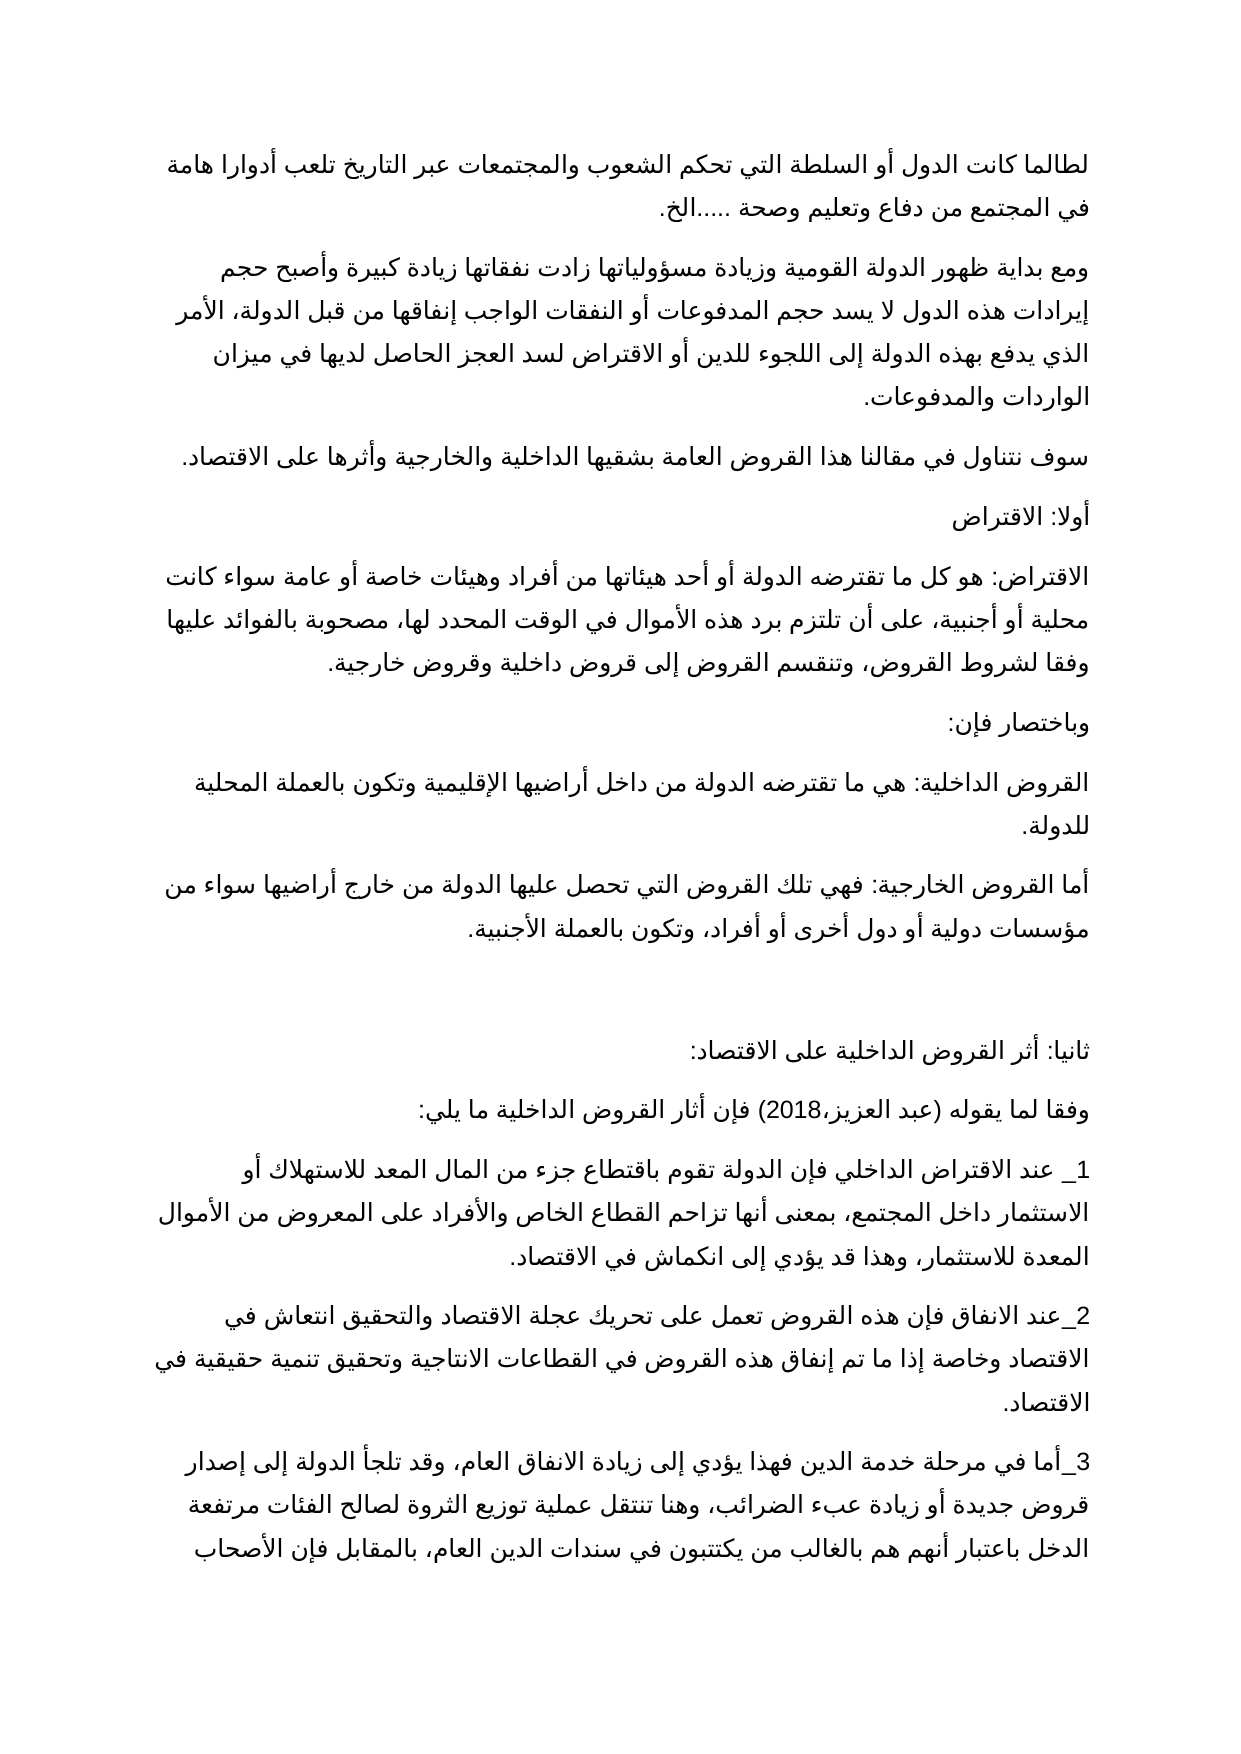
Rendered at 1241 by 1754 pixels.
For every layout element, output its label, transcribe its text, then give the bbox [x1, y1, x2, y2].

text لطالما كانت الدول أو السلطة التي تحكم الشعوب والمجتمعات عبر التاريخ تلعب أدوارا هامة في المجتمع من دفاع وتعليم وصحة .....الخ. [150, 150, 1090, 222]
text الاقتراض: هو كل ما تقترضه الدولة أو أحد هيئاتها من أفراد وهيئات خاصة أو عامة سواء كانت محلية أو أجنبية، على أن تلتزم برد هذه الأموال في الوقت المحدد لها، مصحوبة بالفوائد عليها وفقا لشروط القروض، وتنقسم القروض إلى قروض داخلية وقروض خارجية. [150, 562, 1090, 677]
text 2_عند الانفاق فإن هذه القروض تعمل على تحريك عجلة الاقتصاد والتحقيق انتعاش في الاقتصاد وخاصة إذا ما تم إنفاق هذه القروض في القطاعات الانتاجية وتحقيق تنمية حقيقية في الاقتصاد. [150, 1301, 1090, 1416]
text وباختصار فإن: [150, 708, 1090, 736]
text ومع بداية ظهور الدولة القومية وزيادة مسؤولياتها زادت نفقاتها زيادة كبيرة وأصبح حجم إيرادات هذه الدول لا يسد حجم المدفوعات أو النفقات الواجب إنفاقها من قبل الدولة، الأمر الذي يدفع بهذه الدولة إلى اللجوء للدين أو الاقتراض لسد العجز الحاصل لديها في ميزان الواردات والمدفوعات. [150, 253, 1090, 411]
text أولا: الاقتراض [150, 502, 1090, 531]
text أما القروض الخارجية: فهي تلك القروض التي تحصل عليها الدولة من خارج أراضيها سواء من مؤسسات دولية أو دول أخرى أو أفراد، وتكون بالعملة الأجنبية. [150, 870, 1090, 942]
text وفقا لما يقوله (عبد العزيز،2018) فإن أثار القروض الداخلية ما يلي: [150, 1096, 1090, 1124]
text 1_ عند الاقتراض الداخلي فإن الدولة تقوم باقتطاع جزء من المال المعد للاستهلاك أو الاستثمار داخل المجتمع، بمعنى أنها تزاحم القطاع الخاص والأفراد على المعروض من الأموال المعدة للاستثمار، وهذا قد يؤدي إلى انكماش في الاقتصاد. [150, 1155, 1090, 1270]
text ثانيا: أثر القروض الداخلية على الاقتصاد: [150, 1036, 1090, 1064]
text القروض الداخلية: هي ما تقترضه الدولة من داخل أراضيها الإقليمية وتكون بالعملة المحلية للدولة. [150, 767, 1090, 839]
text سوف نتناول في مقالنا هذا القروض العامة بشقيها الداخلية والخارجية وأثرها على الاقتصاد. [150, 442, 1090, 471]
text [150, 1447, 1090, 1562]
